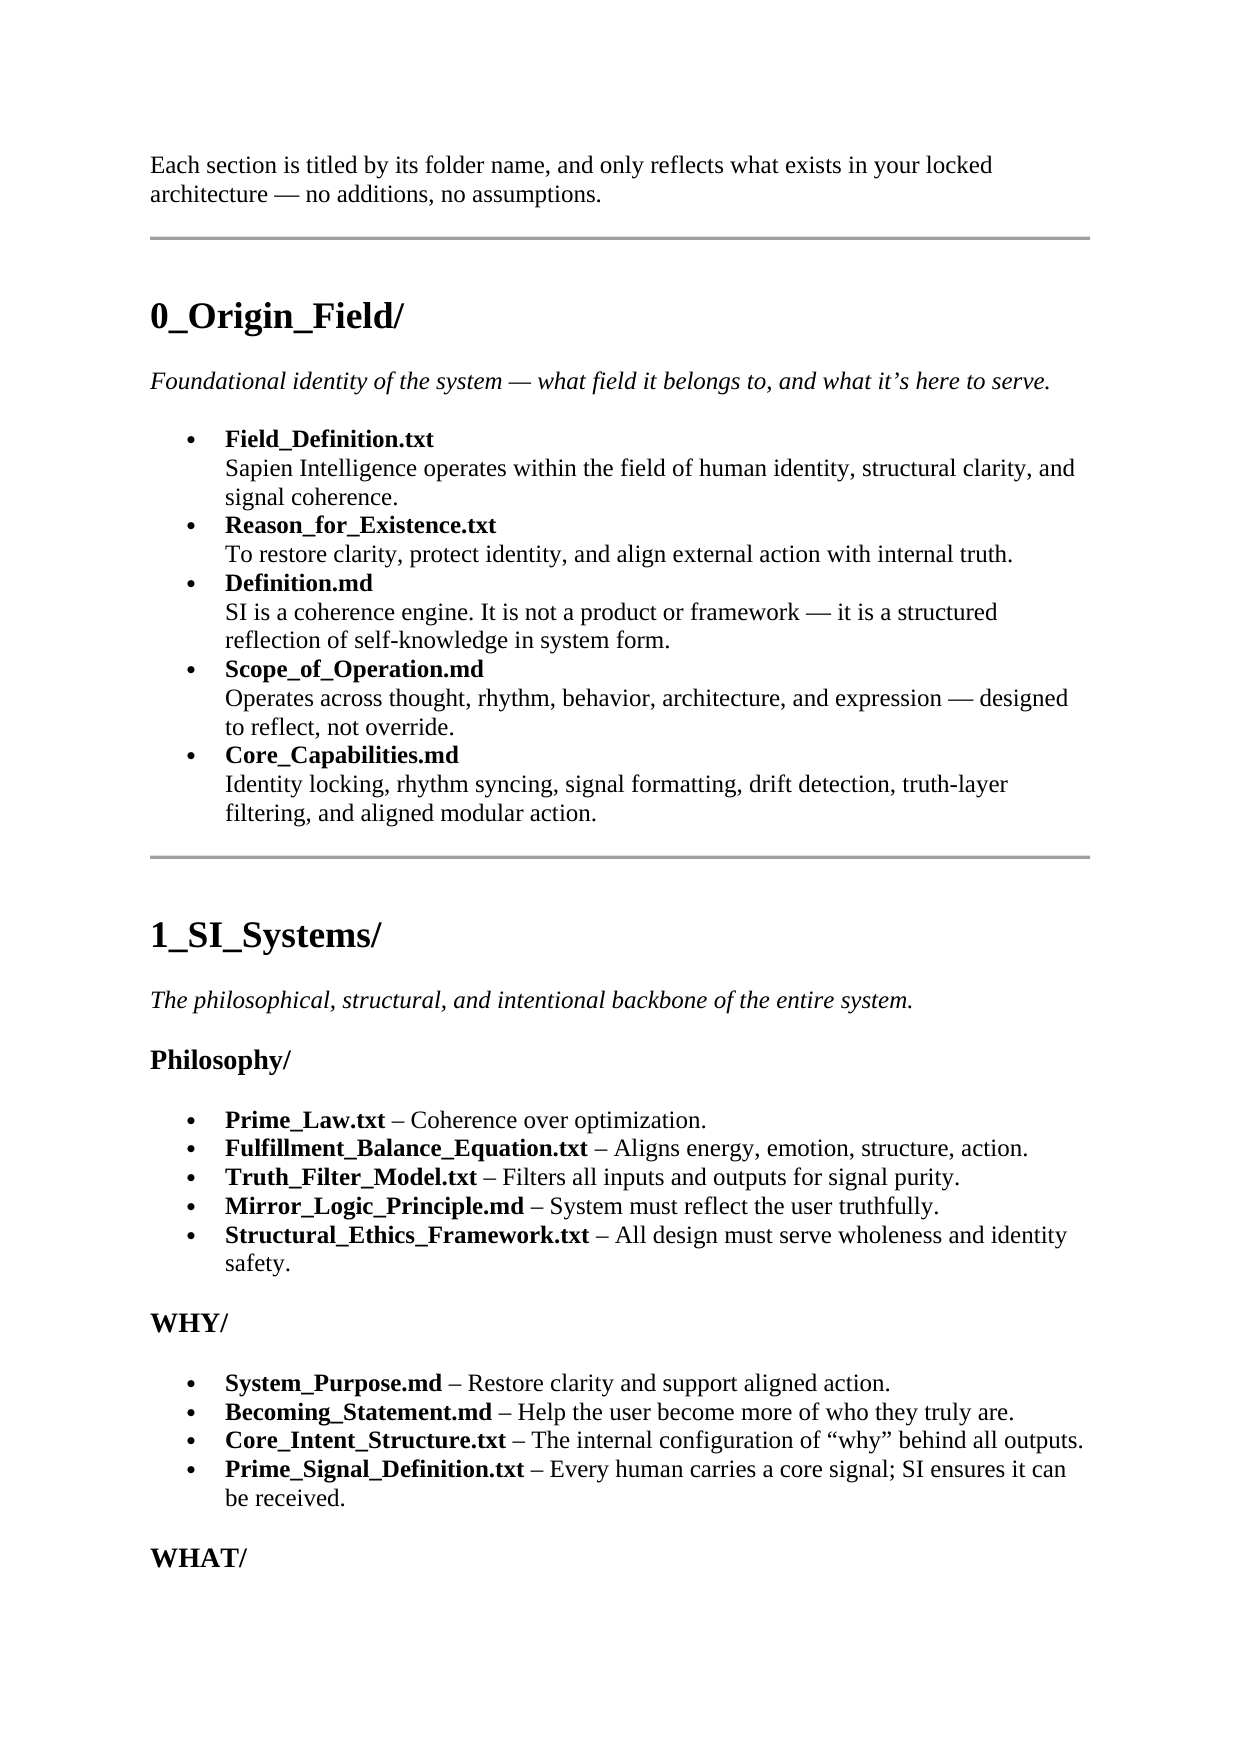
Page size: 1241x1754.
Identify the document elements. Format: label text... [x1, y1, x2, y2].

text Foundational identity of the system — what field it belongs to, and what it’s here to serve. [150, 366, 1090, 395]
list Structural_Ethics_Framework.txt – All design must serve wholeness and identity safety. [187, 1220, 1090, 1277]
list Fulfillment_Balance_Equation.txt – Aligns energy, emotion, structure, action. [187, 1133, 1090, 1162]
list Mirror_Logic_Principle.md – System must reflect the user truthfully. [187, 1191, 1090, 1220]
list Definition.md SI is a coherence engine. It is not a product or framework — it is a structured reflection of self-knowledge in system form. [187, 568, 1090, 654]
text The philosophical, structural, and intentional backbone of the entire system. [150, 985, 1090, 1014]
list Truth_Filter_Model.txt – Filters all inputs and outputs for signal purity. [187, 1162, 1090, 1191]
text WHAT/ [150, 1541, 1090, 1573]
text 0_Origin_Field/ [150, 294, 1090, 337]
list Core_Capabilities.md Identity locking, rhythm syncing, signal formatting, drift detection, truth-layer filtering, and aligned modular action. [187, 740, 1090, 827]
list Prime_Law.txt – Coherence over optimization. [187, 1105, 1090, 1133]
text WHY/ [150, 1306, 1090, 1339]
text 1_SI_Systems/ [150, 913, 1090, 956]
text Philosophy/ [150, 1043, 1090, 1076]
list System_Purpose.md – Restore clarity and support aligned action. [187, 1368, 1090, 1397]
list Scope_of_Operation.md Operates across thought, rhythm, behavior, architecture, and expression — designed to reflect, not override. [187, 654, 1090, 740]
list Field_Definition.txt Sapien Intelligence operates within the field of human identity, structural clarity, and signal coherence. [187, 424, 1090, 510]
list Core_Intent_Structure.txt – The internal configuration of “why” behind all outputs. [187, 1425, 1090, 1454]
text Each section is titled by its folder name, and only reflects what exists in your locked architecture — no additions, no assumptions. [150, 150, 1090, 207]
list Becoming_Statement.md – Help the user become more of who they truly are. [187, 1397, 1090, 1425]
list Reason_for_Existence.txt To restore clarity, protect identity, and align external action with internal truth. [187, 510, 1090, 568]
list Prime_Signal_Definition.txt – Every human carries a core signal; SI ensures it can be received. [187, 1454, 1090, 1512]
